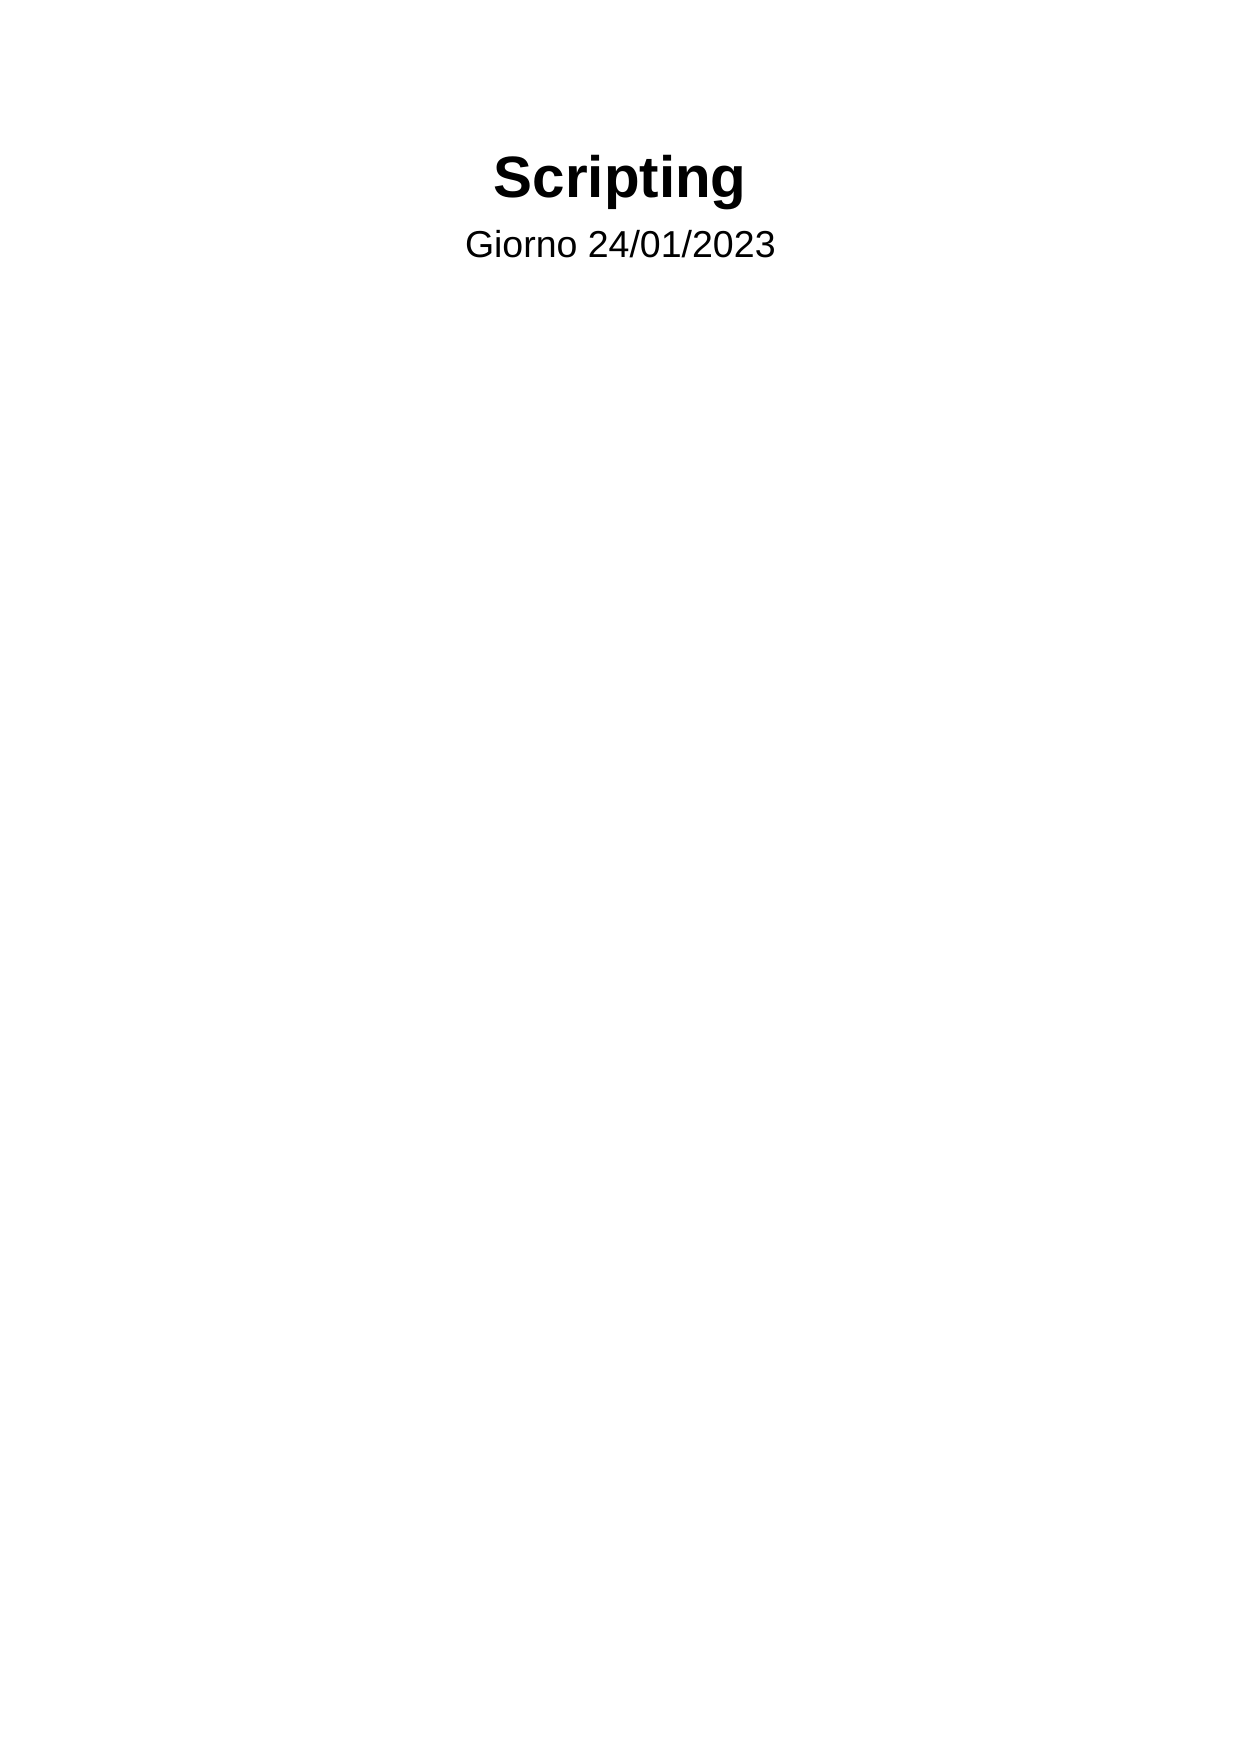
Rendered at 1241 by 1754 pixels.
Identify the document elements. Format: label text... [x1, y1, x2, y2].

subtitle Giorno 24/01/2023 [118, 223, 1122, 266]
title Scripting [118, 143, 1122, 210]
